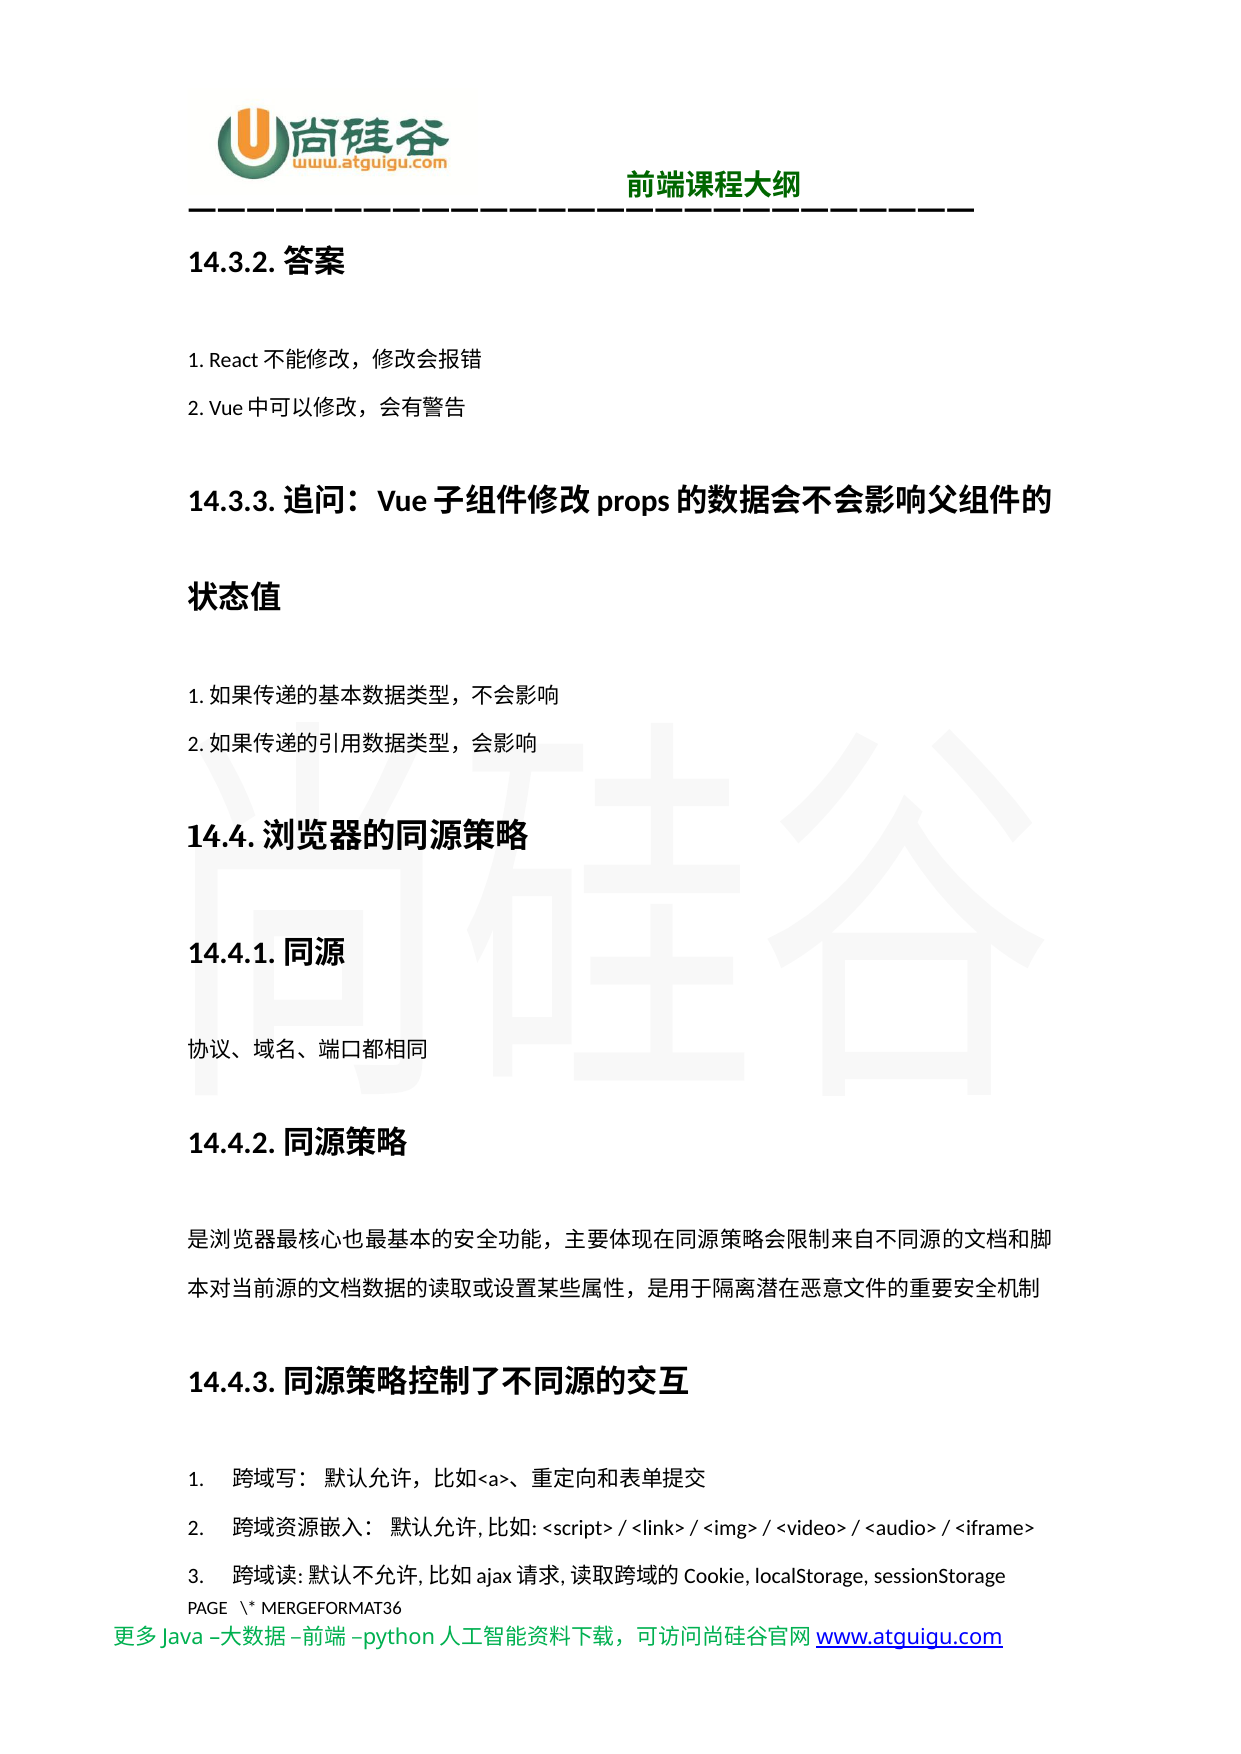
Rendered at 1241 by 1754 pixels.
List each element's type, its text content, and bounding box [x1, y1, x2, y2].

subtitle 答案 [187, 227, 1053, 292]
text 是浏览器最核心也最基本的安全功能，主要体现在同源策略会限制来自不同源的文档和脚本对当前源的文档数据的读取或设置某些属性，是用于隔离潜在恶意文件的重要安全机制 [187, 1222, 1053, 1303]
list 如果传递的引用数据类型，会影响 [187, 726, 1053, 758]
list 如果传递的基本数据类型，不会影响 [187, 677, 1053, 710]
subtitle 同源策略控制了不同源的交互 [187, 1346, 1053, 1411]
subtitle 同源 [187, 917, 1053, 982]
picture [187, 88, 479, 195]
subtitle 同源策略 [187, 1107, 1053, 1172]
subtitle 浏览器的同源策略 [187, 801, 1053, 866]
list 跨域读: 默认不允许, 比如ajax请求, 读取跨域的Cookie, localStorage, sessionStorage [187, 1557, 1053, 1590]
text 1. React不能修改，修改会报错 [187, 341, 1053, 374]
list 跨域写： 默认允许，比如<a>、重定向和表单提交 [187, 1461, 1053, 1493]
text 协议、域名、端口都相同 [187, 1032, 1053, 1064]
subtitle 追问：Vue子组件修改props的数据会不会影响父组件的状态值 [187, 465, 1053, 627]
list 跨域资源嵌入： 默认允许, 比如: <script> / <link> / <img> / <video> / <audio> / <iframe> [187, 1509, 1053, 1542]
text 2. Vue中可以修改，会有警告 [187, 389, 1053, 422]
